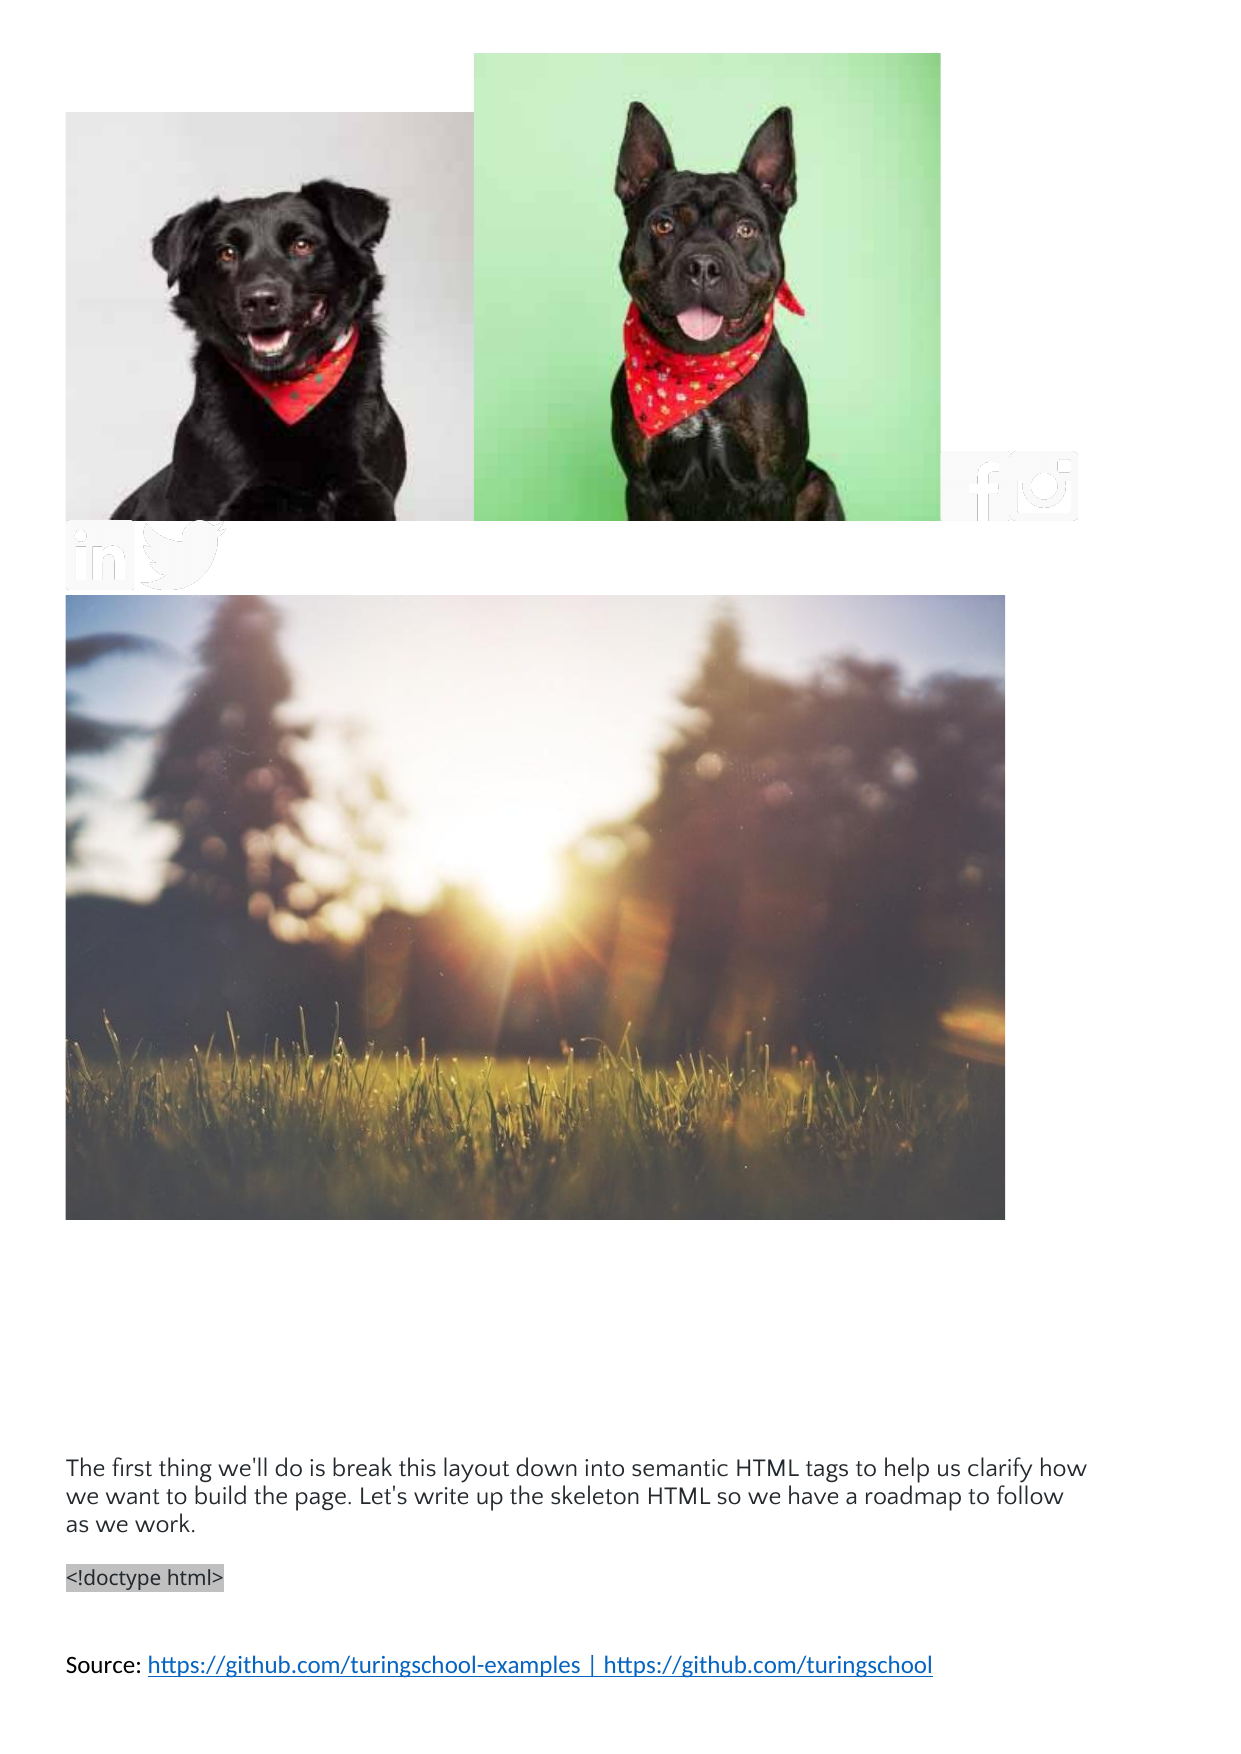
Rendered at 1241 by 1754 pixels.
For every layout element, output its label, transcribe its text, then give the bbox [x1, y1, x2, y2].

text <!doctype html> [66, 1563, 1090, 1592]
picture [65, 53, 1079, 590]
text The first thing we'll do is break this layout down into semantic HTML tags to help us clarify how we want to build the page. Let's write up the skeleton HTML so we have a roadmap to follow as we work. [66, 1455, 1090, 1538]
picture [65, 595, 1006, 1220]
